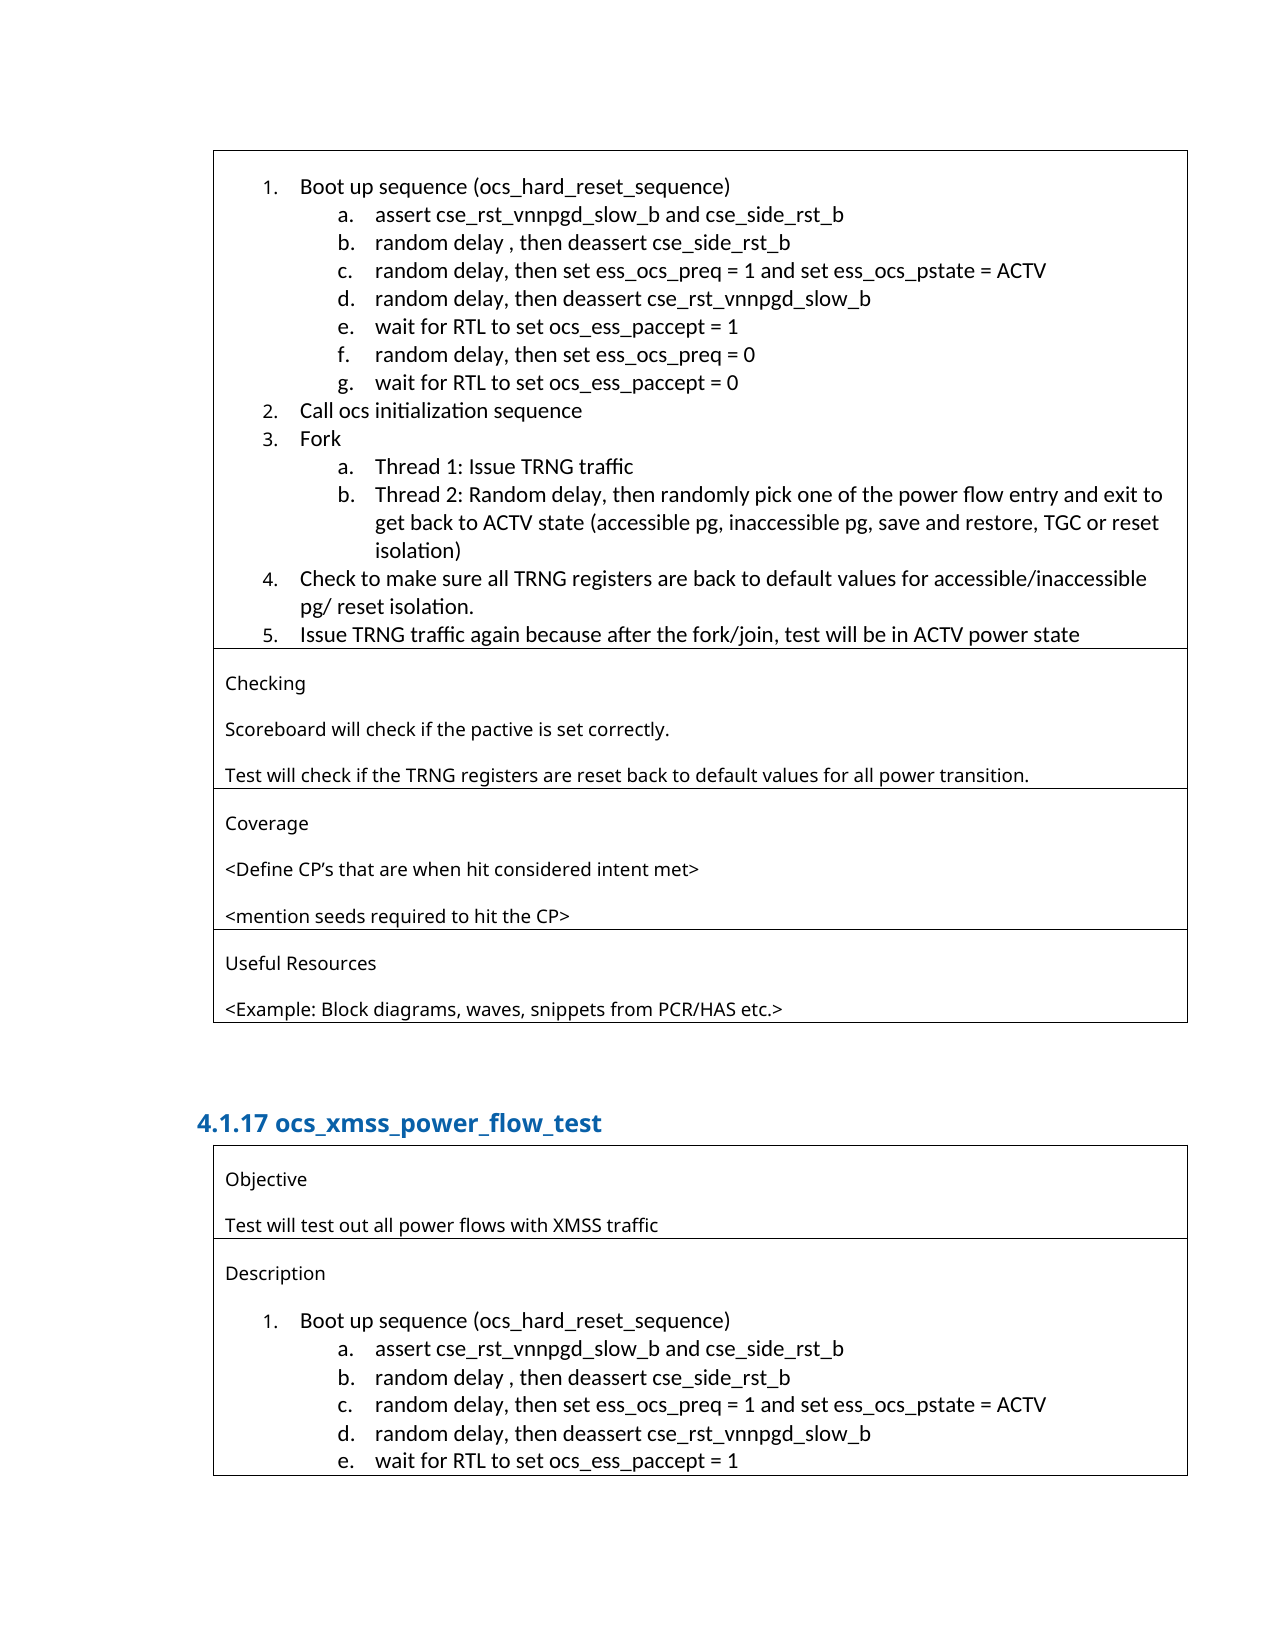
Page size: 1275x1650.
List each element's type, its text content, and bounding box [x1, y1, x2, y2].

subtitle ocs_xmss_power_flow_test [197, 1107, 1125, 1138]
table_cell Coverage <Define CP’s that are when hit considered intent met> <mention seeds required to hit the CP> [214, 789, 1187, 928]
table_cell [214, 151, 1187, 648]
table_cell Checking Scoreboard will check if the pactive is set correctly. Test will check if the TRNG registers are reset back to default values for all power transition. [214, 649, 1187, 788]
table_cell Useful Resources <Example: Block diagrams, waves, snippets from PCR/HAS etc.> [214, 930, 1187, 1022]
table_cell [214, 1239, 1187, 1475]
table_header Objective Test will test out all power flows with XMSS traffic [214, 1146, 1187, 1238]
